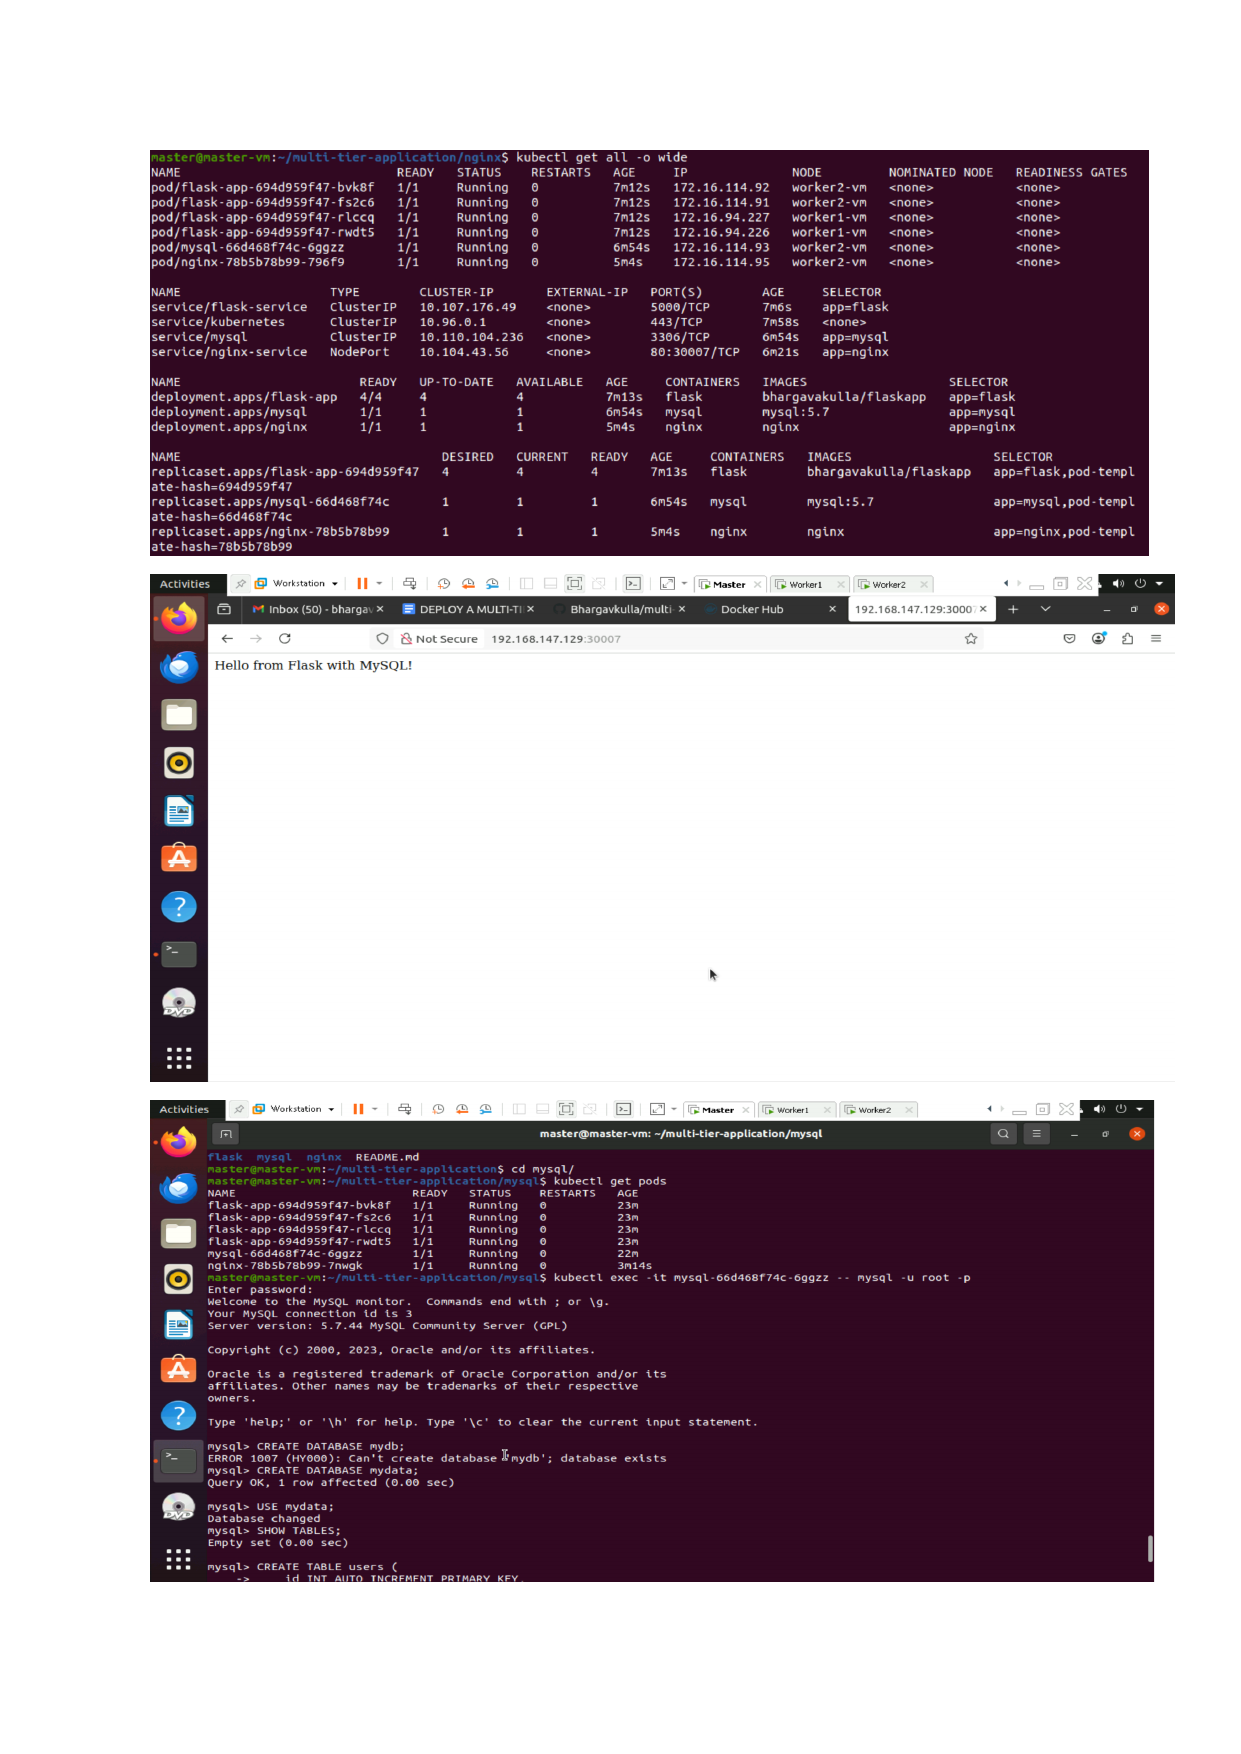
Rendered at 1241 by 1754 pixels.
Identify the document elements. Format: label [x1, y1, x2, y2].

picture [150, 574, 1175, 1082]
picture [150, 150, 1149, 556]
picture [150, 1100, 1155, 1582]
